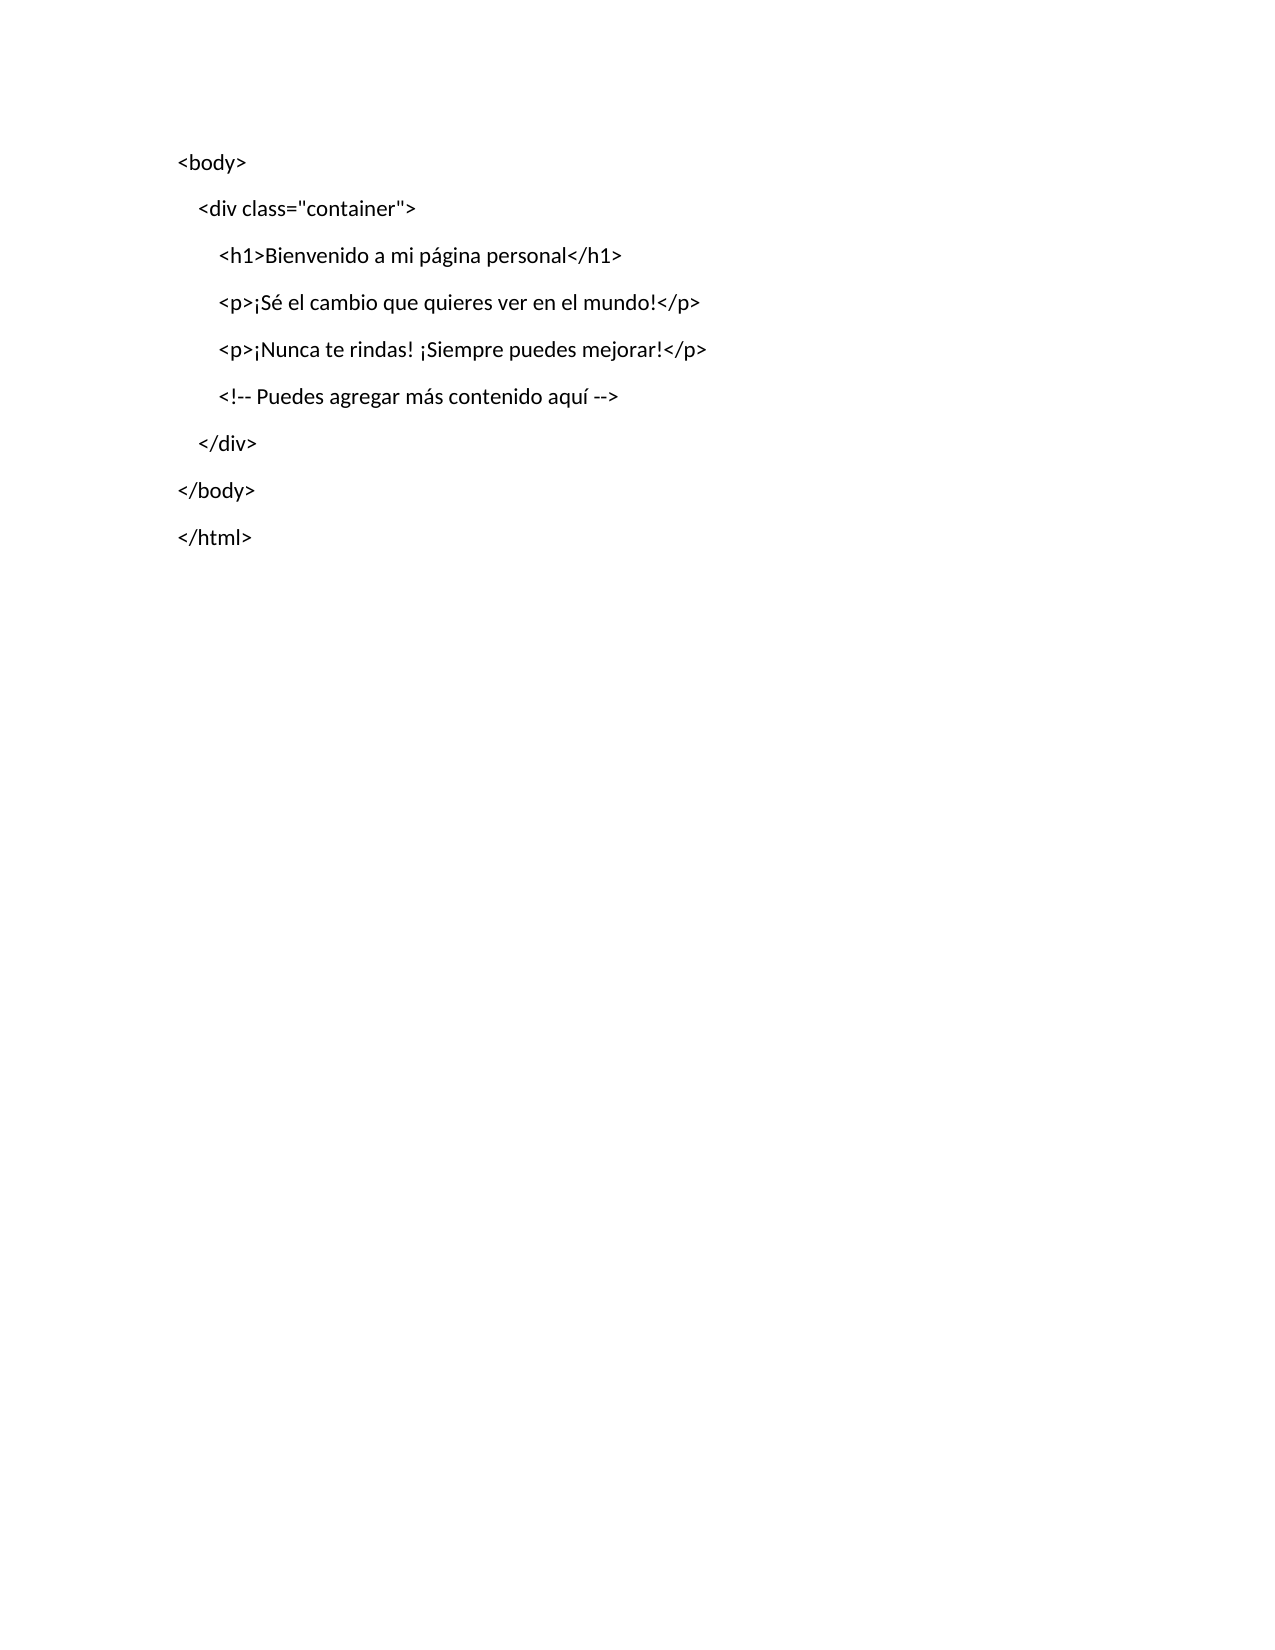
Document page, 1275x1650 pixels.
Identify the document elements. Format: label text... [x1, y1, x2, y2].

text </html> [177, 523, 1098, 551]
text <!-- Puedes agregar más contenido aquí --> [177, 382, 1098, 410]
text <p>¡Sé el cambio que quieres ver en el mundo!</p> [177, 288, 1098, 316]
text <div class="container"> [177, 194, 1098, 222]
text </div> [177, 429, 1098, 457]
text <h1>Bienvenido a mi página personal</h1> [177, 241, 1098, 269]
text </body> [177, 476, 1098, 504]
text <body> [177, 148, 1098, 176]
text <p>¡Nunca te rindas! ¡Siempre puedes mejorar!</p> [177, 335, 1098, 363]
